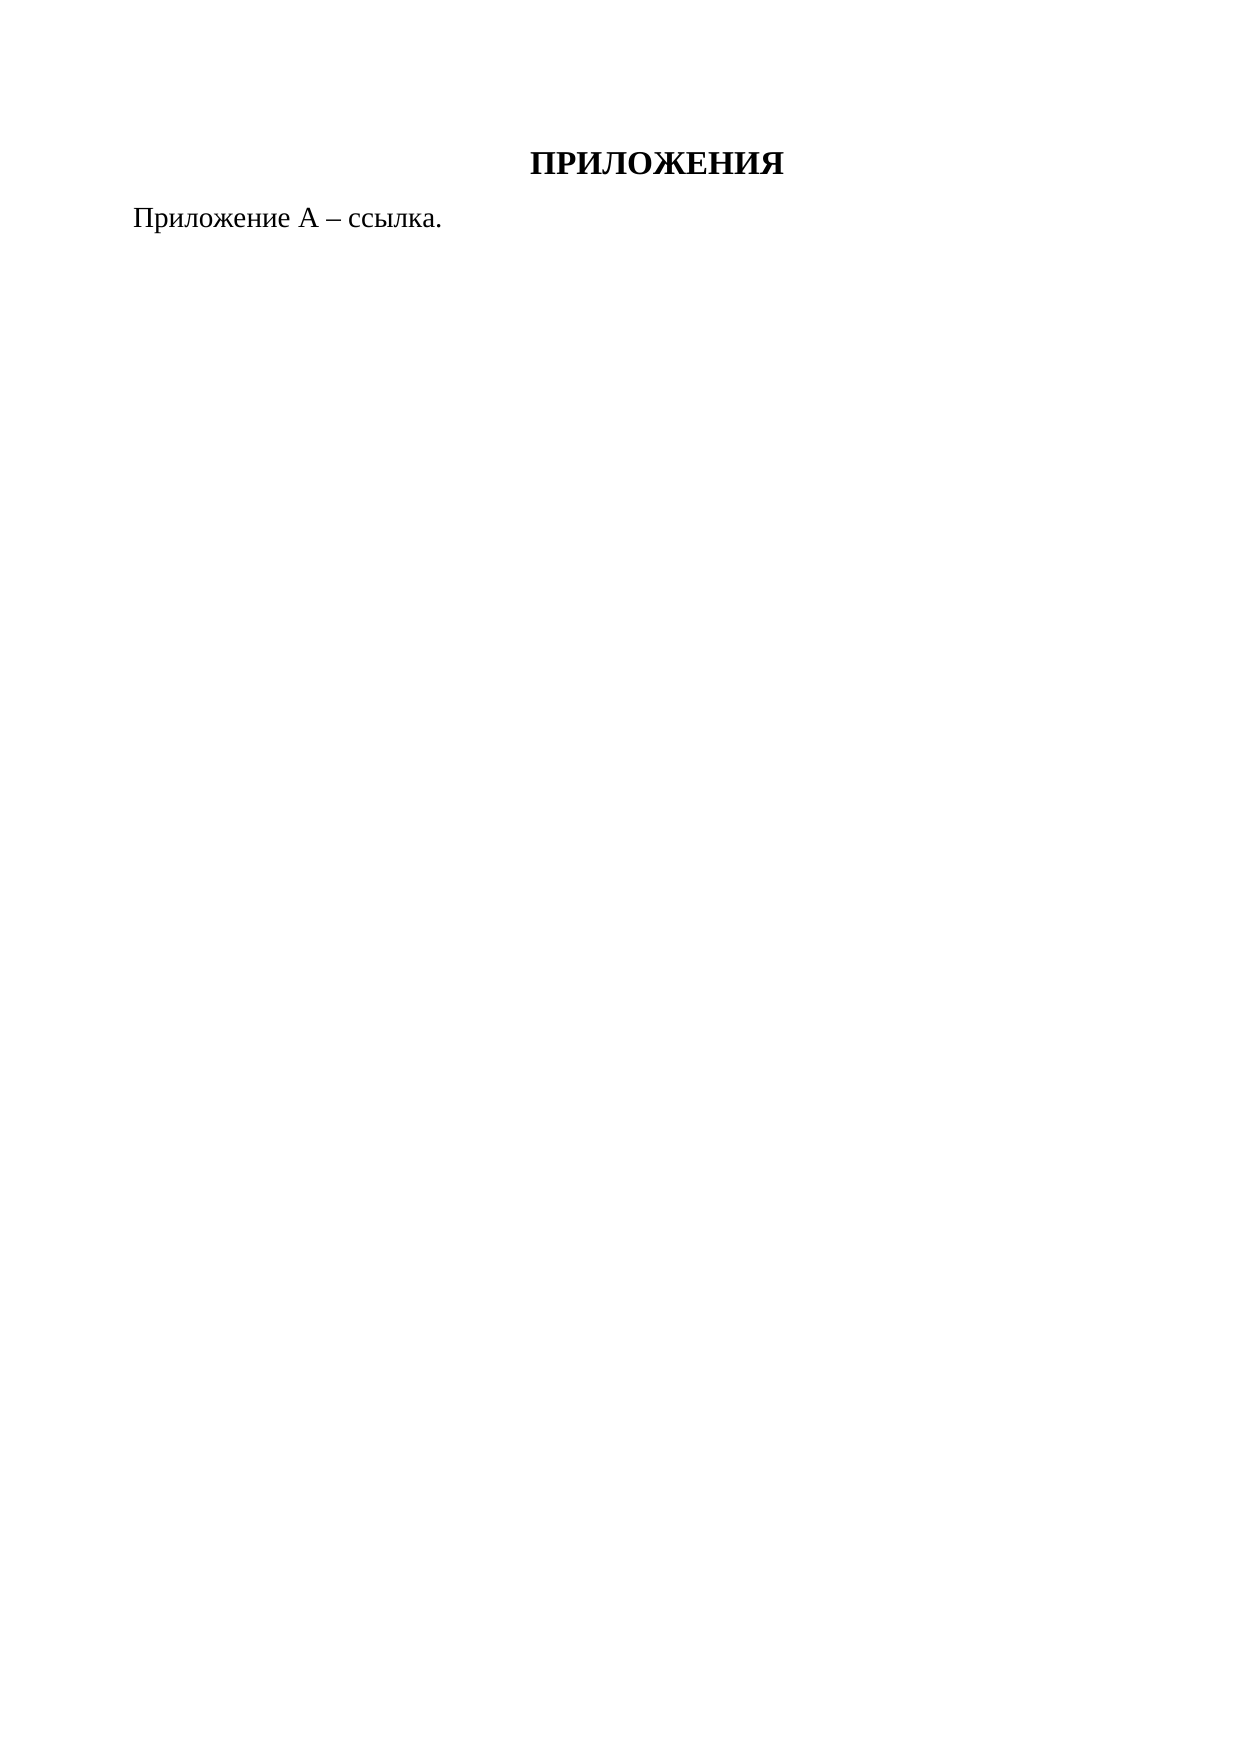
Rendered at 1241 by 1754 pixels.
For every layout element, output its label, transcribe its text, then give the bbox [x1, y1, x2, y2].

subtitle ПРИЛОЖЕНИЯ [133, 143, 1181, 181]
text Приложение А – ссылка. [133, 201, 1181, 234]
